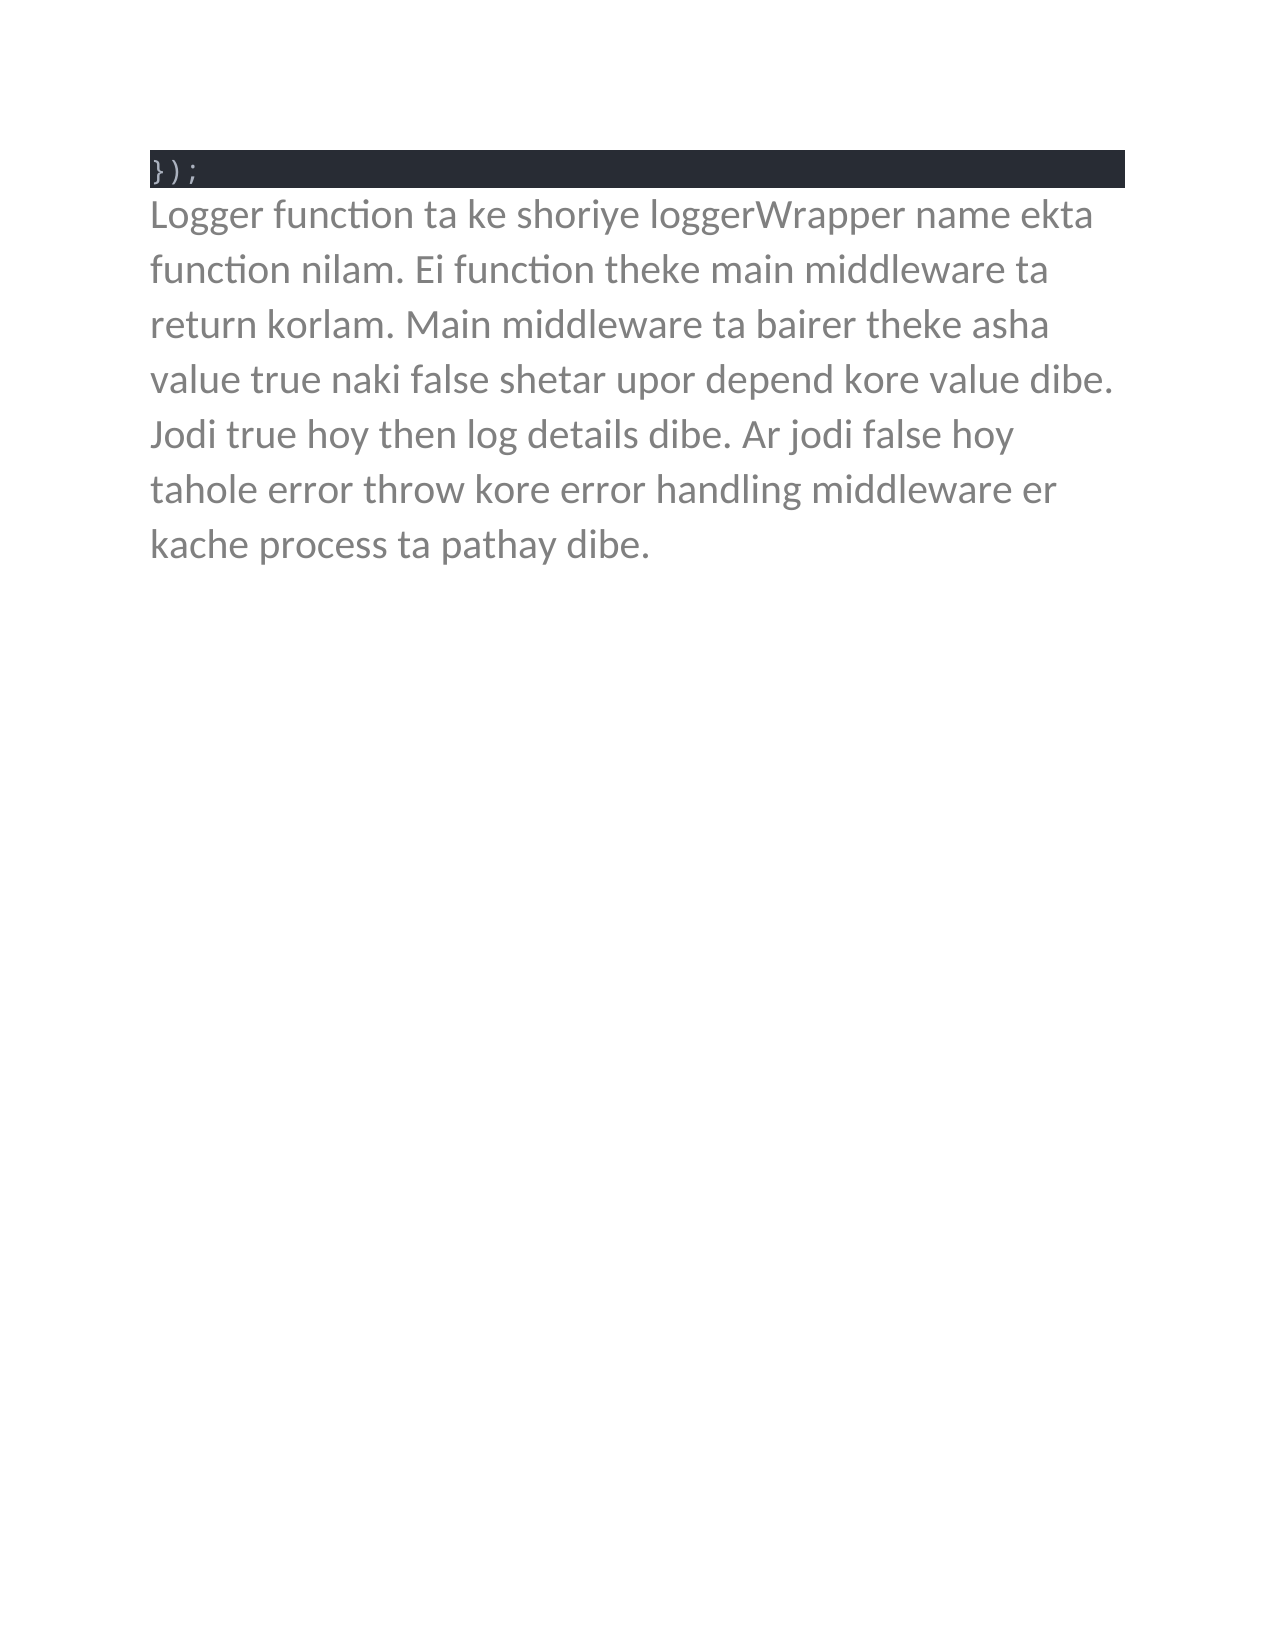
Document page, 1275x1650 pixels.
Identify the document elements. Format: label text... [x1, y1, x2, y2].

text }); [150, 150, 1125, 188]
text Logger function ta ke shoriye loggerWrapper name ekta function nilam. Ei function theke main middleware ta return korlam. Main middleware ta bairer theke asha value true naki false shetar upor depend kore value dibe. Jodi true hoy then log details dibe. Ar jodi false hoy tahole error throw kore error handling middleware er kache process ta pathay dibe. [150, 188, 1125, 568]
